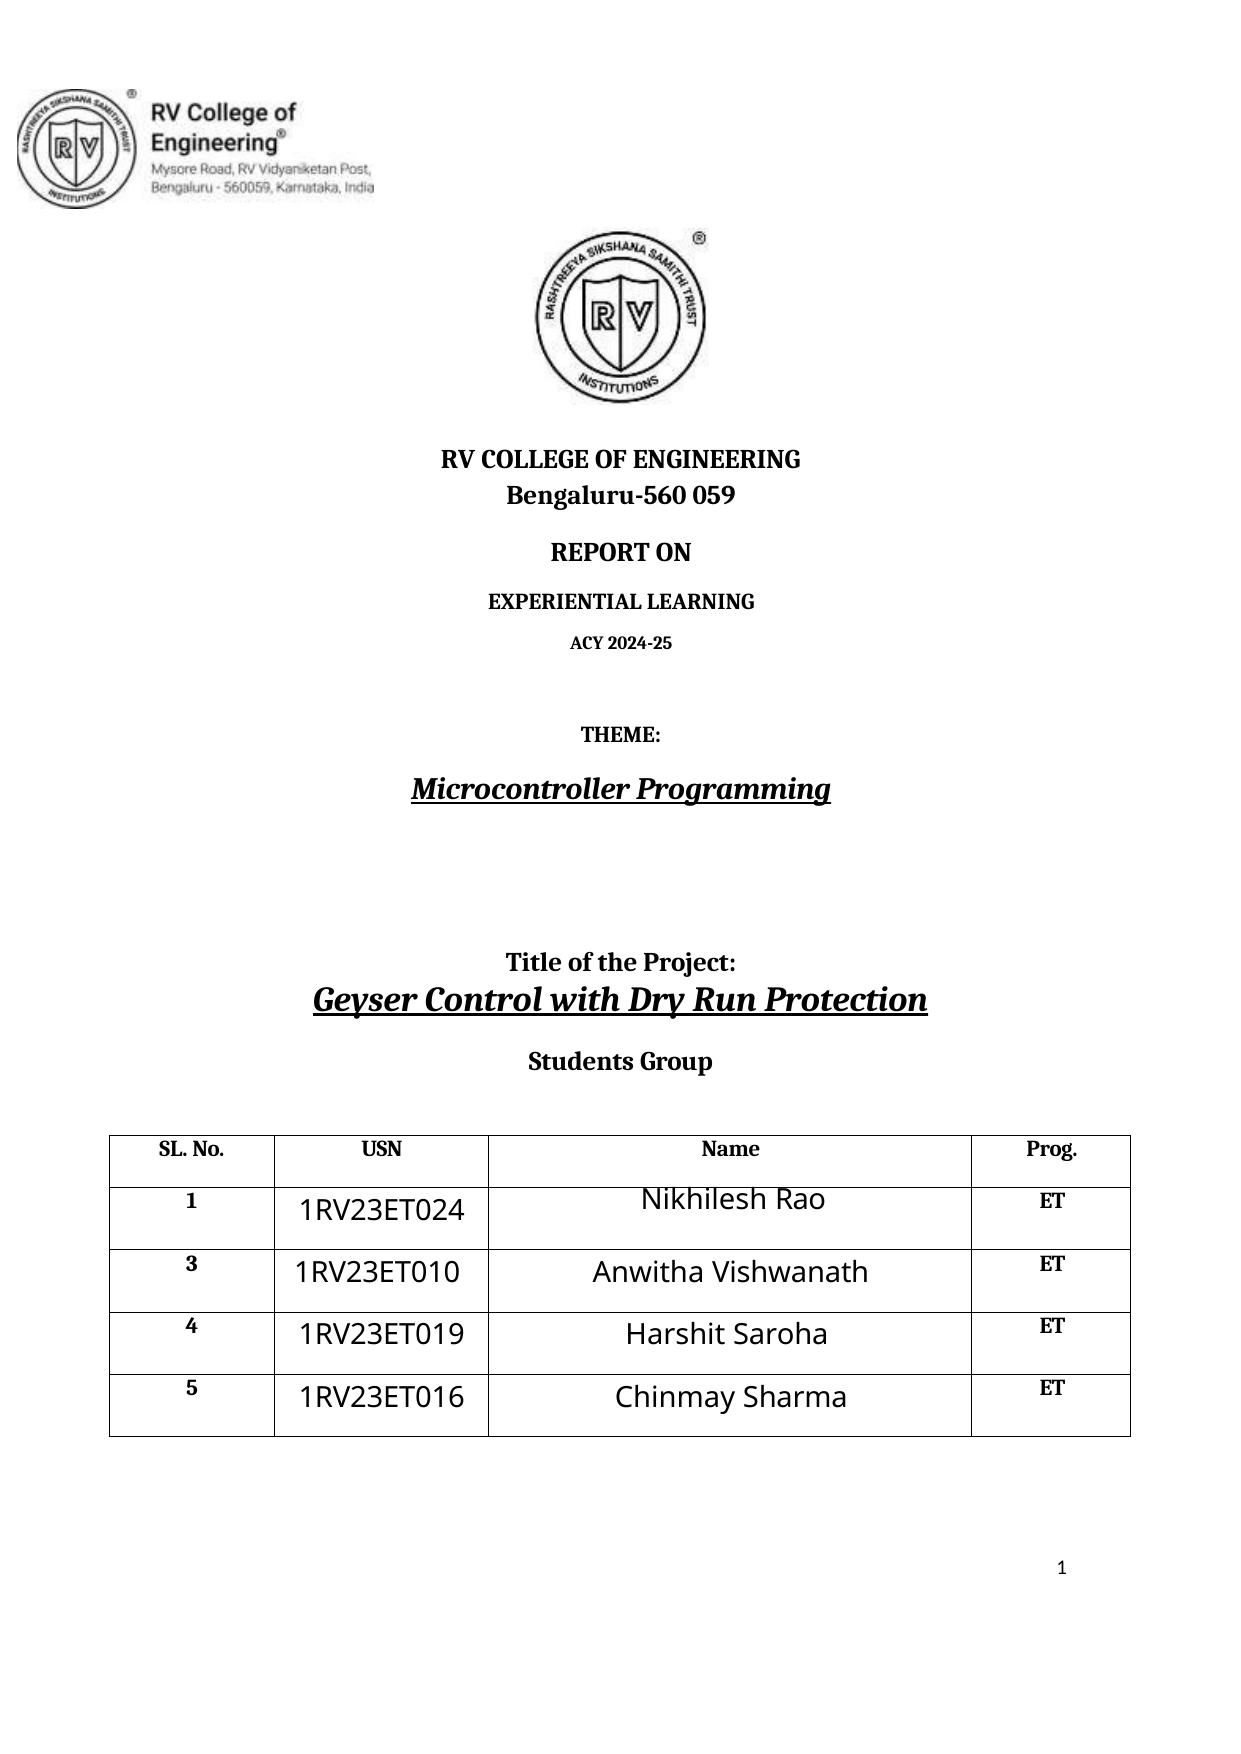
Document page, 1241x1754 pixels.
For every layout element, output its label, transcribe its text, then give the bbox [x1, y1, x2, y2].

table_cell 1RV23ET019 [275, 1313, 488, 1374]
table_cell 1RV23ET024 [275, 1188, 488, 1249]
table_cell Nikhilesh Rao [489, 1188, 971, 1249]
table_cell 1RV23ET016 [275, 1375, 488, 1436]
table_cell ET [972, 1375, 1130, 1436]
text Microcontroller Programming [71, 771, 1170, 807]
text THEME: [71, 721, 1170, 748]
table_cell ET [972, 1188, 1130, 1249]
table_header Name [489, 1136, 971, 1187]
table_cell Anwitha Vishwanath [489, 1250, 971, 1312]
table_header USN [275, 1136, 488, 1187]
text Bengaluru-560 059 REPORT ON EXPERIENTIAL LEARNING ACY 2024-25 [484, 480, 758, 654]
table_header Prog. [972, 1136, 1130, 1187]
text Geyser Control with Dry Run Protection [70, 979, 1170, 1020]
table_cell Chinmay Sharma [489, 1375, 971, 1436]
table_cell 1 [110, 1188, 274, 1249]
text Students Group [71, 1046, 1170, 1077]
table_cell 5 [110, 1375, 274, 1436]
table_cell ET [972, 1250, 1130, 1312]
picture [532, 227, 709, 405]
table_header SL. No. [110, 1136, 274, 1187]
text Title of the Project: [71, 947, 1170, 978]
table_cell Harshit Saroha [489, 1313, 971, 1374]
text RV COLLEGE OF ENGINEERING [71, 444, 1170, 476]
table_cell 3 [110, 1250, 274, 1312]
table_cell ET [972, 1313, 1130, 1374]
picture [17, 89, 374, 209]
table_cell 4 [110, 1313, 274, 1374]
table_cell 1RV23ET010 [275, 1250, 488, 1312]
